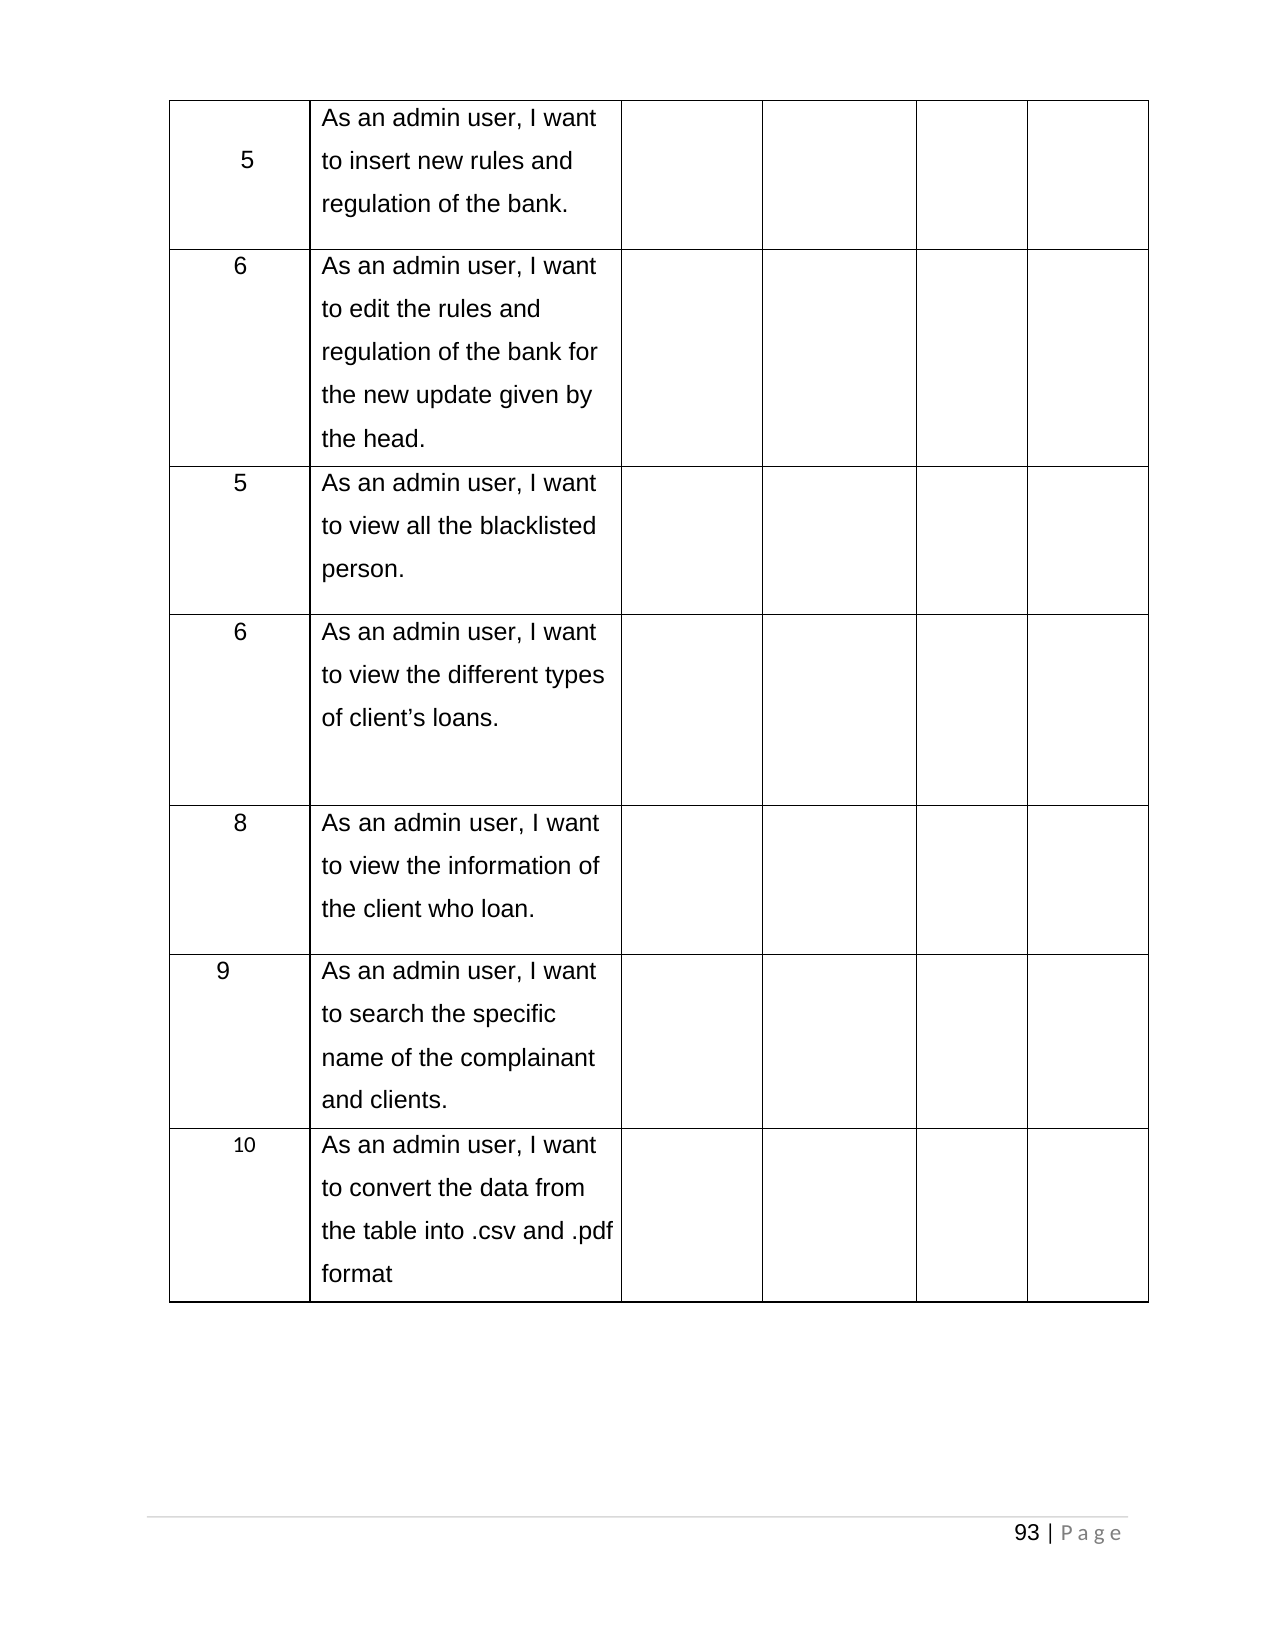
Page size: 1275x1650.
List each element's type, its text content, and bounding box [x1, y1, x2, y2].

table_cell 6 [170, 250, 309, 466]
table_cell [1028, 615, 1148, 805]
table_cell [1028, 467, 1148, 614]
table_cell [763, 955, 916, 1127]
table_cell [1028, 806, 1148, 954]
table_cell [763, 467, 916, 614]
table_cell [1028, 1129, 1148, 1301]
table_cell As an admin user, I want to view the information of the client who loan. [311, 806, 621, 954]
table_cell As an admin user, I want to view all the blacklisted person. [311, 467, 621, 614]
table_cell [917, 806, 1027, 954]
table_cell [917, 250, 1027, 466]
table_header [763, 101, 916, 249]
table_cell [917, 1129, 1027, 1301]
table_cell [622, 1129, 762, 1301]
table_header [622, 101, 762, 249]
table_cell [622, 806, 762, 954]
table_header As an admin user, I want to insert new rules and regulation of the bank. [311, 101, 621, 249]
table_cell [763, 1129, 916, 1301]
table_header 5 [170, 101, 309, 249]
table_cell As an admin user, I want to view the different types of client’s loans. [311, 615, 621, 805]
table_cell [622, 955, 762, 1127]
table_cell [917, 467, 1027, 614]
table_cell [622, 467, 762, 614]
table_cell 10 [170, 1129, 309, 1301]
table_cell [763, 615, 916, 805]
table_cell 8 [170, 806, 309, 954]
table_cell As an admin user, I want to search the specific name of the complainant and clients. [311, 955, 621, 1127]
table_header [1028, 101, 1148, 249]
table_cell [763, 806, 916, 954]
table_cell [1028, 955, 1148, 1127]
table_cell 5 [170, 467, 309, 614]
table_cell As an admin user, I want to edit the rules and regulation of the bank for the new update given by the head. [311, 250, 621, 466]
table_cell As an admin user, I want to convert the data from the table into .csv and .pdf format [311, 1129, 621, 1301]
table_cell [622, 615, 762, 805]
table_header [917, 101, 1027, 249]
table_cell 9 [170, 955, 309, 1127]
table_cell [763, 250, 916, 466]
table_cell [1028, 250, 1148, 466]
table_cell [917, 955, 1027, 1127]
table_cell [917, 615, 1027, 805]
table_cell [622, 250, 762, 466]
table_cell 6 [170, 615, 309, 805]
